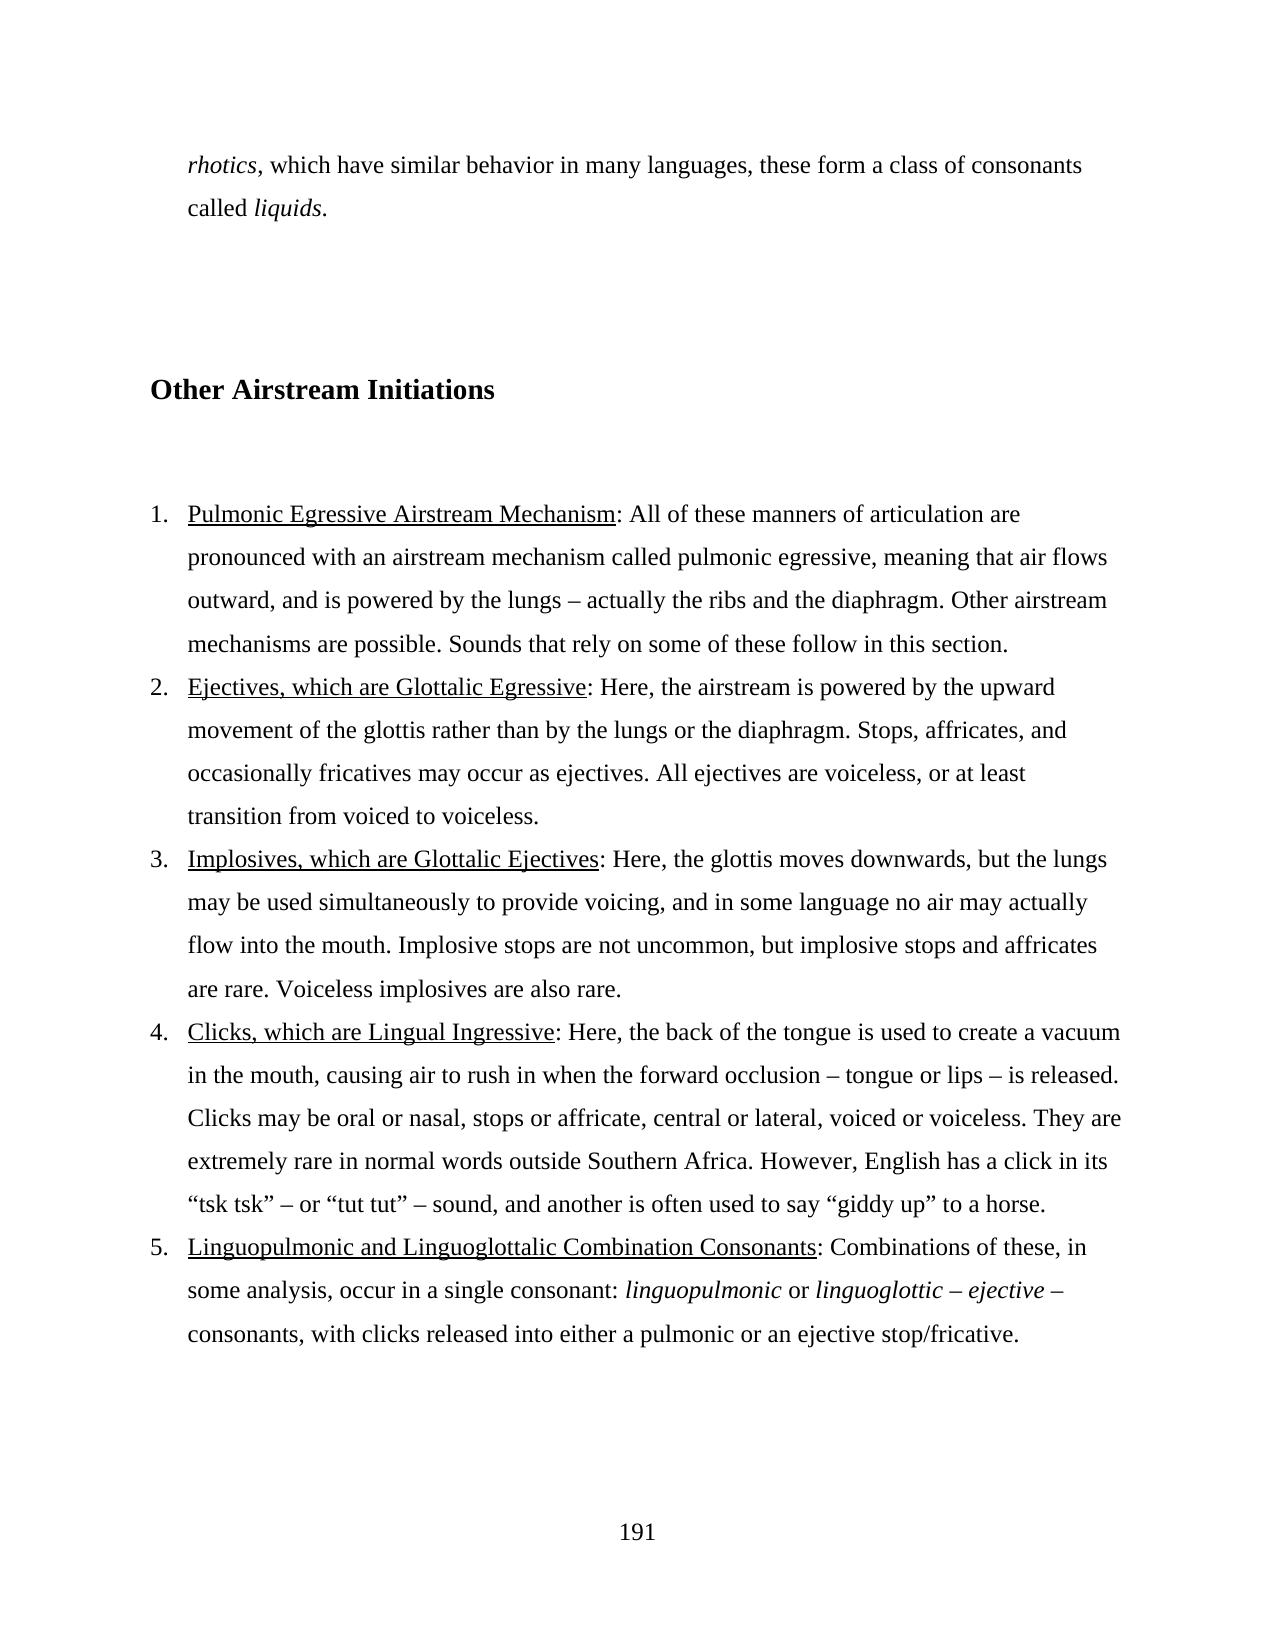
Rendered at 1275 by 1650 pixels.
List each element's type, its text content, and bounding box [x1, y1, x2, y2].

text Other Airstream Initiations [150, 372, 1125, 406]
list Clicks, which are Lingual Ingressive: Here, the back of the tongue is used to create a vacuum in the mouth, causing air to rush in when the forward occlusion – tongue or lips – is released. Clicks may be oral or nasal, stops or affricate, central or lateral, voiced or voiceless. They are extremely rare in normal words outside Southern Africa. However, English has a click in its “tsk tsk” – or “tut tut” – sound, and another is often used to say “giddy up” to a horse. [150, 1017, 1125, 1218]
list Ejectives, which are Glottalic Egressive: Here, the airstream is powered by the upward movement of the glottis rather than by the lungs or the diaphragm. Stops, affricates, and occasionally fricatives may occur as ejectives. All ejectives are voiceless, or at least transition from voiced to voiceless. [150, 672, 1125, 830]
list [150, 150, 1125, 222]
list Linguopulmonic and Linguoglottalic Combination Consonants: Combinations of these, in some analysis, occur in a single consonant: linguopulmonic or linguoglottic – ejective – consonants, with clicks released into either a pulmonic or an ejective stop/fricative. [150, 1232, 1125, 1347]
list Pulmonic Egressive Airstream Mechanism: All of these manners of articulation are pronounced with an airstream mechanism called pulmonic egressive, meaning that air flows outward, and is powered by the lungs – actually the ribs and the diaphragm. Other airstream mechanisms are possible. Sounds that rely on some of these follow in this section. [150, 499, 1125, 657]
list Implosives, which are Glottalic Ejectives: Here, the glottis moves downwards, but the lungs may be used simultaneously to provide voicing, and in some language no air may actually flow into the mouth. Implosive stops are not uncommon, but implosive stops and affricates are rare. Voiceless implosives are also rare. [150, 844, 1125, 1002]
